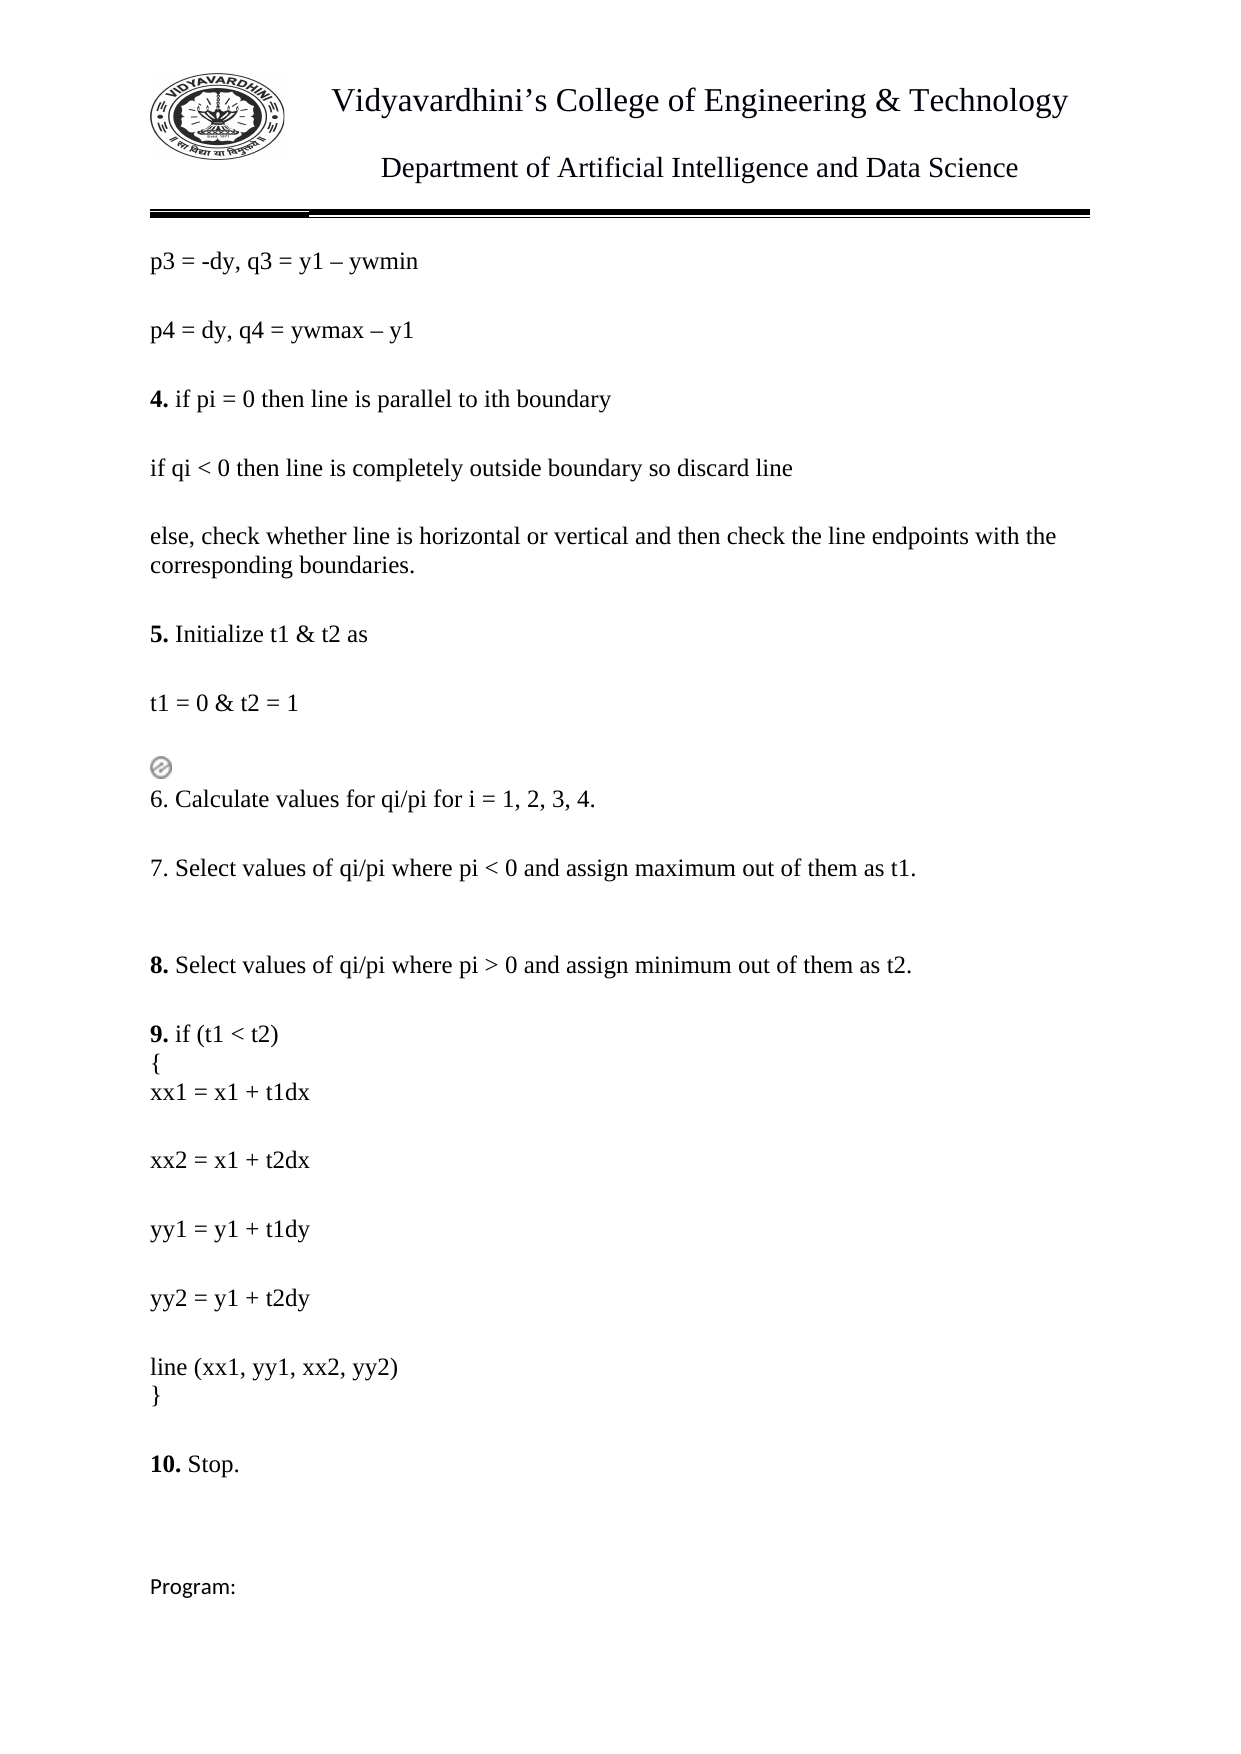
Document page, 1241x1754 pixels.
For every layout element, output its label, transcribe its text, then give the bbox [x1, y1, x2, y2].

text 10. Stop. [150, 1449, 1090, 1478]
text p4 = dy, q4 = ywmax – y1 [150, 315, 1090, 344]
text yy2 = y1 + t2dy [150, 1283, 1090, 1312]
text else, check whether line is horizontal or vertical and then check the line endpoints with the corresponding boundaries. [150, 521, 1090, 579]
text 7. Select values of qi/pi where pi < 0 and assign maximum out of them as t1. [150, 853, 1090, 882]
text xx2 = x1 + t2dx [150, 1146, 1090, 1174]
text 9. if (t1 < t2) { xx1 = x1 + t1dx [150, 1019, 1090, 1106]
picture [150, 73, 285, 160]
text p3 = -dy, q3 = y1 – ywmin [150, 246, 1090, 275]
text 8. Select values of qi/pi where pi > 0 and assign minimum out of them as t2. [150, 922, 1090, 979]
picture [150, 756, 172, 779]
text line (xx1, yy1, xx2, yy2) } [150, 1352, 1090, 1409]
text 6. Calculate values for qi/pi for i = 1, 2, 3, 4. [150, 784, 1090, 813]
text 4. if pi = 0 then line is parallel to ith boundary [150, 384, 1090, 413]
text if qi < 0 then line is completely outside boundary so discard line [150, 453, 1090, 481]
text yy1 = y1 + t1dy [150, 1214, 1090, 1243]
text Program: [150, 1572, 1090, 1600]
text 5. Initialize t1 & t2 as [150, 619, 1090, 648]
text t1 = 0 & t2 = 1 [150, 688, 1090, 716]
